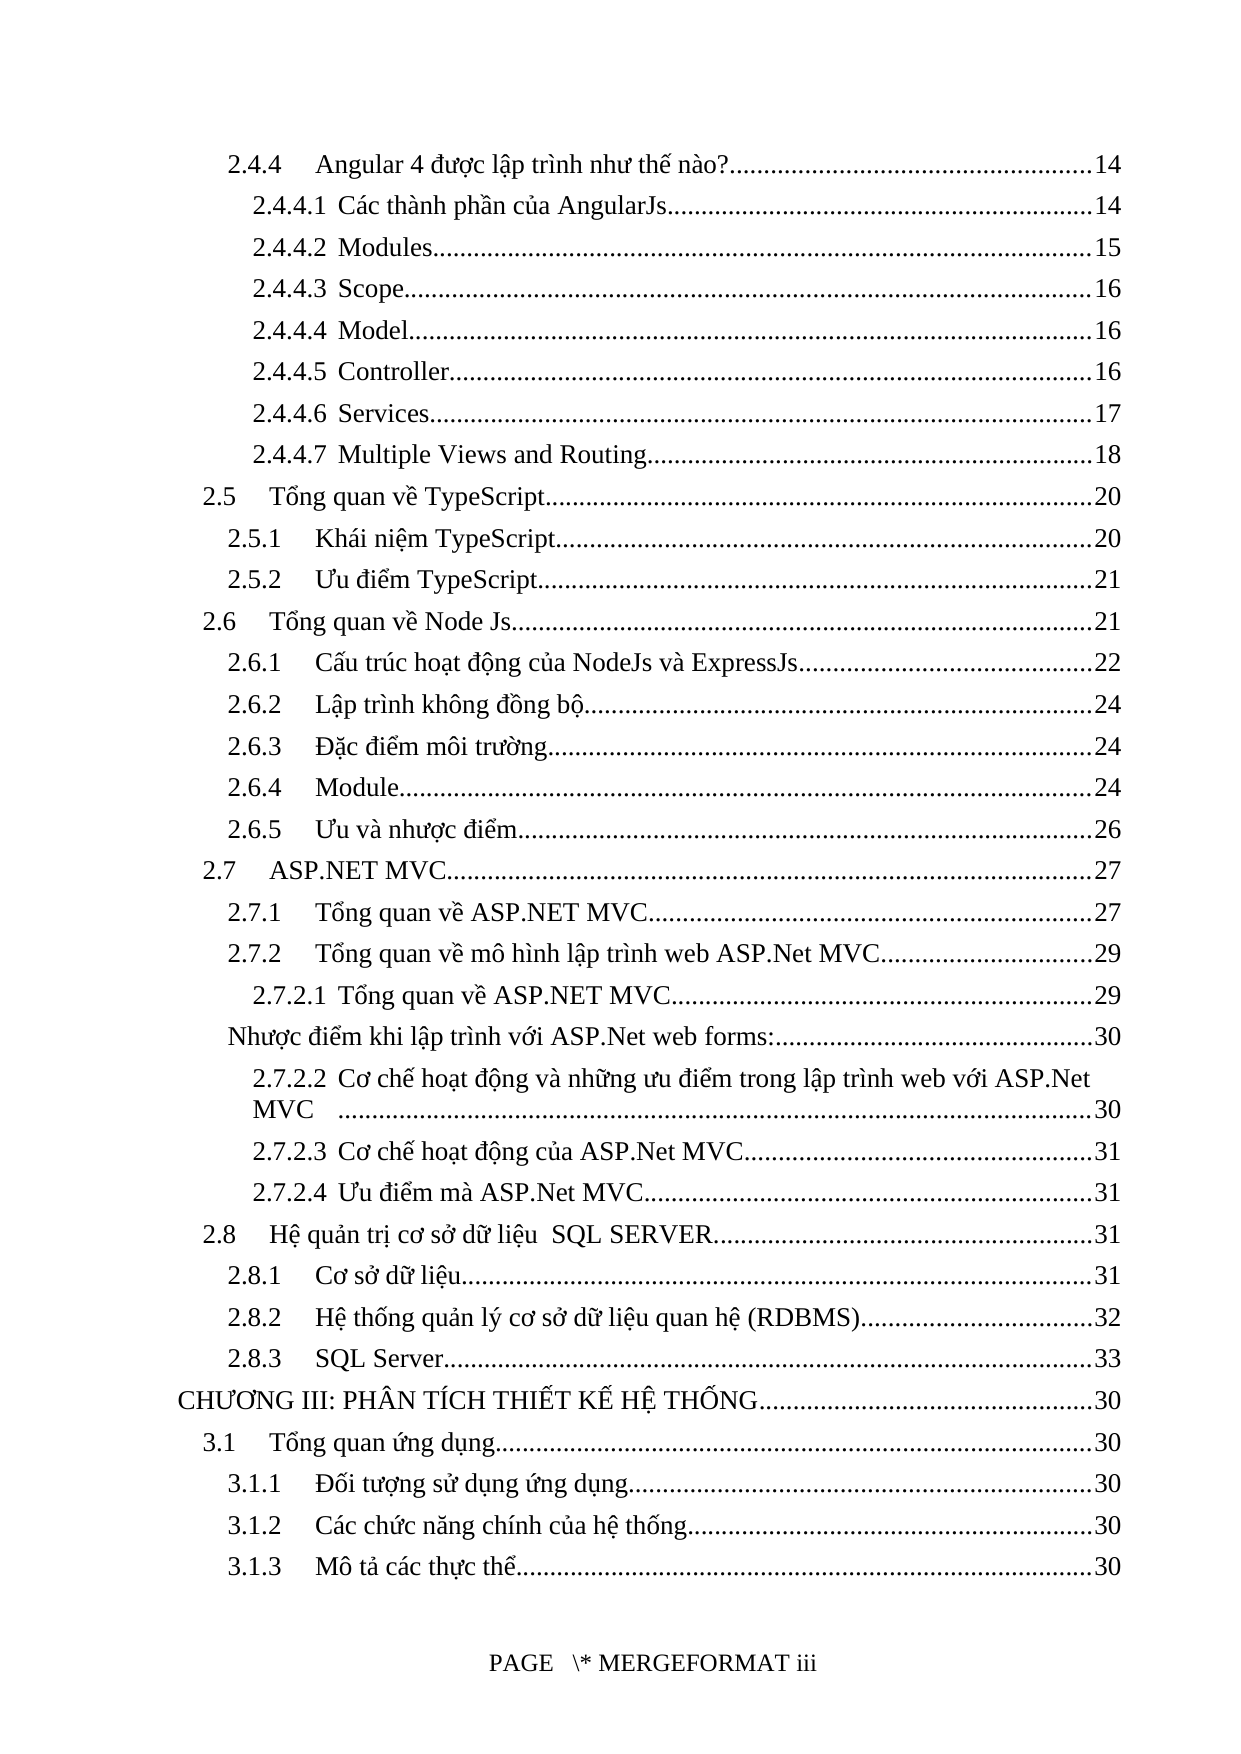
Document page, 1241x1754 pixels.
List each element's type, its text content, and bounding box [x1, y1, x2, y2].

text 3.1.3 Mô tả các thực thể 30 [227, 1550, 1122, 1582]
text 2.8.2 Hệ thống quản lý cơ sở dữ liệu quan hệ (RDBMS) 32 [227, 1301, 1122, 1332]
text 2.8.1 Cơ sở dữ liệu 31 [227, 1259, 1122, 1291]
text 2.4.4.5 Controller 16 [252, 356, 1122, 387]
text 2.5.2 Ưu điểm TypeScript 21 [227, 563, 1122, 594]
text CHƯƠNG III: PHÂN TÍCH THIẾT KẾ HỆ THỐNG 30 [177, 1384, 1122, 1415]
text 3.1.1 Đối tượng sử dụng ứng dụng 30 [227, 1467, 1122, 1498]
text 2.4.4.3 Scope 16 [252, 272, 1122, 303]
text 2.7.2.3 Cơ chế hoạt động của ASP.Net MVC 31 [252, 1135, 1122, 1166]
text Nhược điểm khi lập trình với ASP.Net web forms: 30 [775, 1021, 1122, 1052]
text 2.4.4.1 Các thành phần của AngularJs 14 [252, 189, 1122, 220]
text 2.7.2.1 Tổng quan về ASP.NET MVC 29 [252, 979, 1122, 1010]
text 3.1.2 Các chức năng chính của hệ thống 30 [227, 1509, 1122, 1540]
text 2.8.3 SQL Server 33 [227, 1343, 1122, 1374]
text 2.8 Hệ quản trị cơ sở dữ liệu SQL SERVER. 31 [202, 1218, 1122, 1249]
text 2.4.4.4 Model 16 [252, 314, 1122, 345]
text 2.7.2 Tổng quan về mô hình lập trình web ASP.Net MVC 29 [227, 937, 1122, 968]
text 2.4.4.7 Multiple Views and Routing 18 [252, 439, 1122, 470]
text 2.6.2 Lập trình không đồng bộ 24 [227, 688, 1122, 719]
text 2.6.3 Đặc điểm môi trường 24 [227, 729, 1122, 761]
text 2.5.1 Khái niệm TypeScript 20 [227, 522, 1122, 553]
text 2.7.1 Tổng quan về ASP.NET MVC 27 [227, 896, 1122, 927]
text 2.7.2.4 Ưu điểm mà ASP.Net MVC 31 [252, 1176, 1122, 1207]
text 2.5 Tổng quan về TypeScript 20 [202, 480, 1122, 511]
text 2.6.5 Ưu và nhược điểm 26 [227, 813, 1122, 844]
text 2.6 Tổng quan về Node Js. 21 [202, 605, 1122, 636]
text 2.4.4.2 Modules 15 [252, 231, 1122, 262]
text 2.7.2.2 Cơ chế hoạt động và những ưu điểm trong lập trình web với ASP.Net MVC 30 [252, 1062, 1122, 1124]
text 3.1 Tổng quan ứng dụng. 30 [202, 1426, 1122, 1457]
text 2.6.1 Cấu trúc hoạt động của NodeJs và ExpressJs 22 [227, 646, 1122, 678]
text 2.7 ASP.NET MVC 27 [202, 854, 1122, 885]
text 2.6.4 Module 24 [227, 771, 1122, 802]
text 2.4.4.6 Services 17 [252, 397, 1122, 428]
text 2.4.4 Angular 4 được lập trình như thế nào? 14 [227, 148, 1122, 179]
